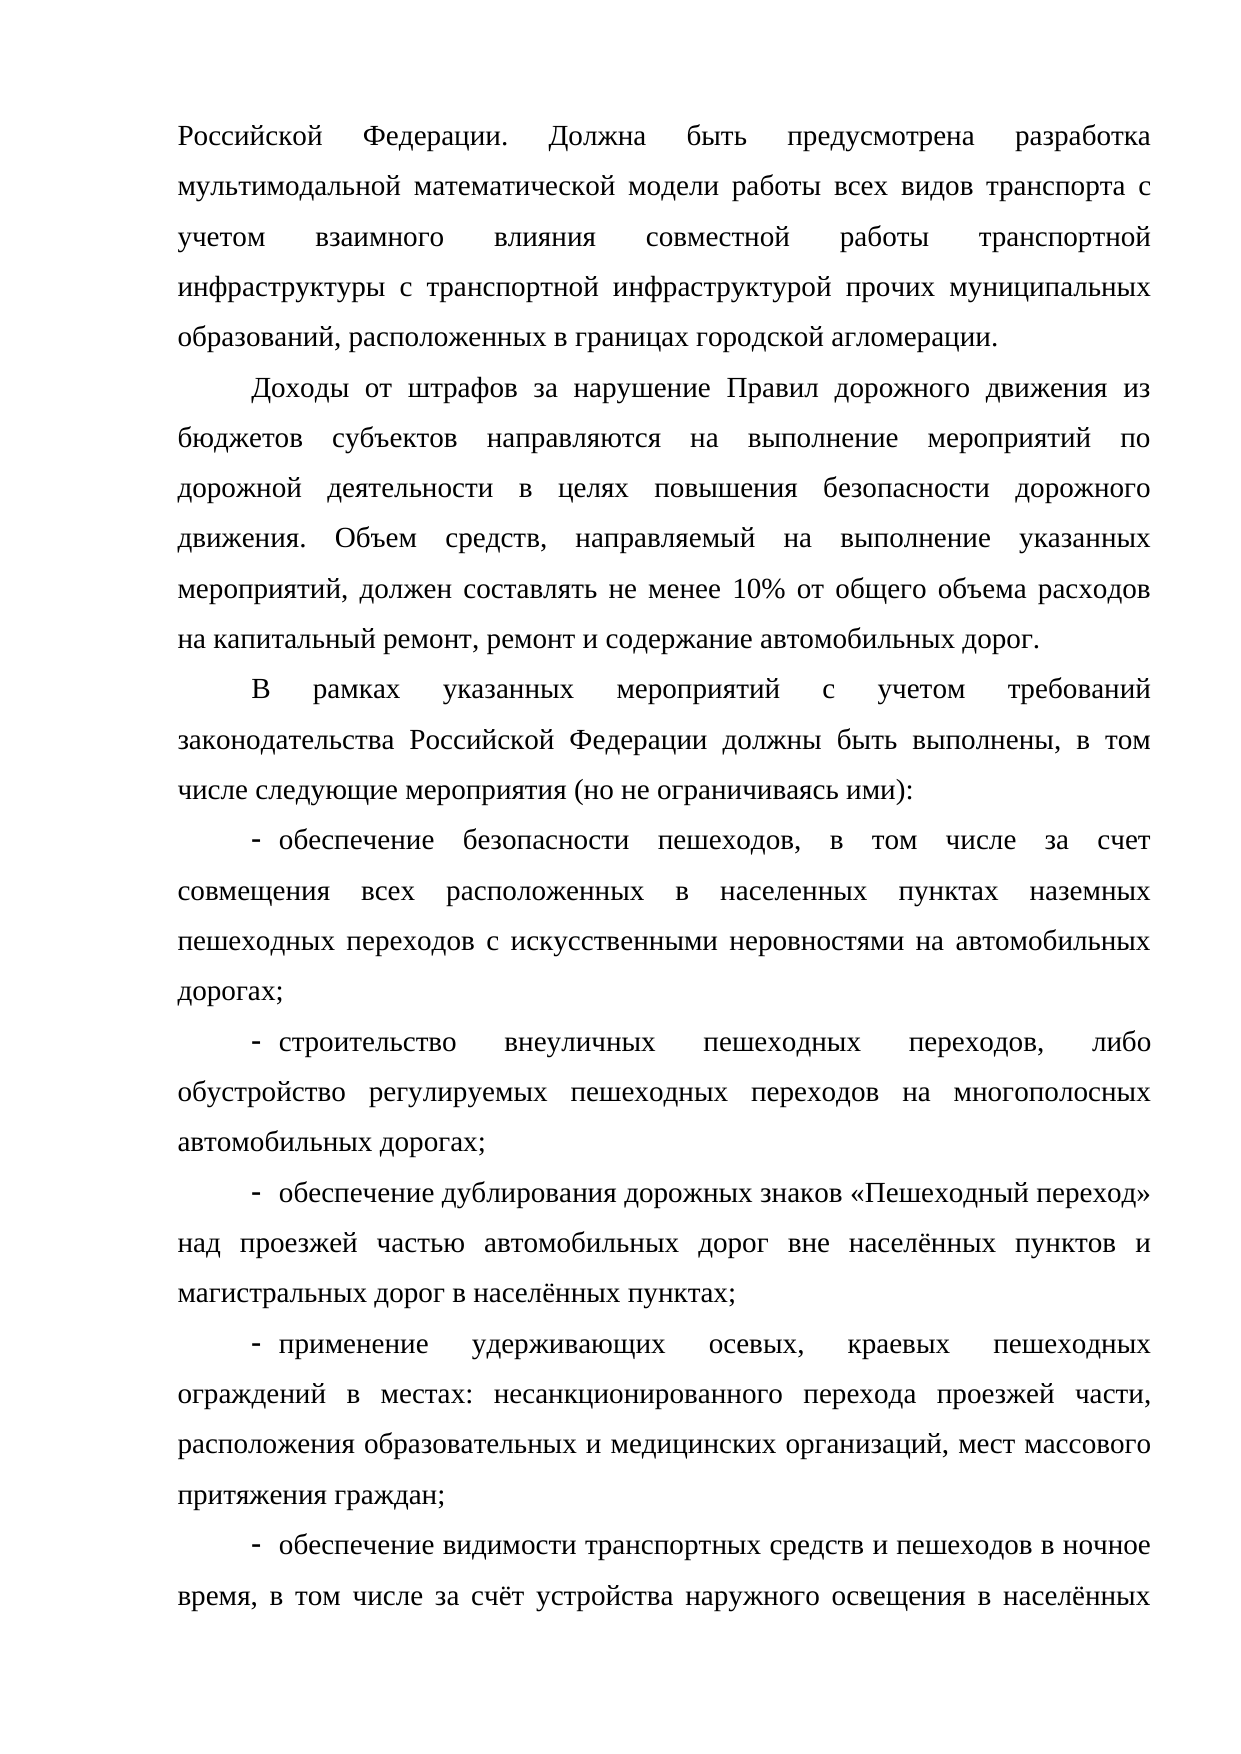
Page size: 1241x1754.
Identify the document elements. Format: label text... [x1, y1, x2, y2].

text В рамках указанных мероприятий с учетом требований законодательства Российской Федерации должны быть выполнены, в том числе следующие мероприятия (но не ограничиваясь ими): [177, 672, 1152, 806]
list строительство внеуличных пешеходных переходов, либо обустройство регулируемых пешеходных переходов на многополосных автомобильных дорогах; [177, 1024, 1152, 1158]
list обеспечение безопасности пешеходов, в том числе за счет совмещения всех расположенных в населенных пунктах наземных пешеходных переходов с искусственными неровностями на автомобильных дорогах; [177, 822, 1152, 1007]
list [177, 1527, 1152, 1611]
list применение удерживающих осевых, краевых пешеходных ограждений в местах: несанкционированного перехода проезжей части, расположения образовательных и медицинских организаций, мест массового притяжения граждан; [177, 1326, 1152, 1511]
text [177, 118, 1152, 353]
text Доходы от штрафов за нарушение Правил дорожного движения из бюджетов субъектов направляются на выполнение мероприятий по дорожной деятельности в целях повышения безопасности дорожного движения. Объем средств, направляемый на выполнение указанных мероприятий, должен составлять не менее 10% от общего объема расходов на капитальный ремонт, ремонт и содержание автомобильных дорог. [177, 370, 1152, 655]
list обеспечение дублирования дорожных знаков «Пешеходный переход» над проезжей частью автомобильных дорог вне населённых пунктов и магистральных дорог в населённых пунктах; [177, 1175, 1152, 1309]
